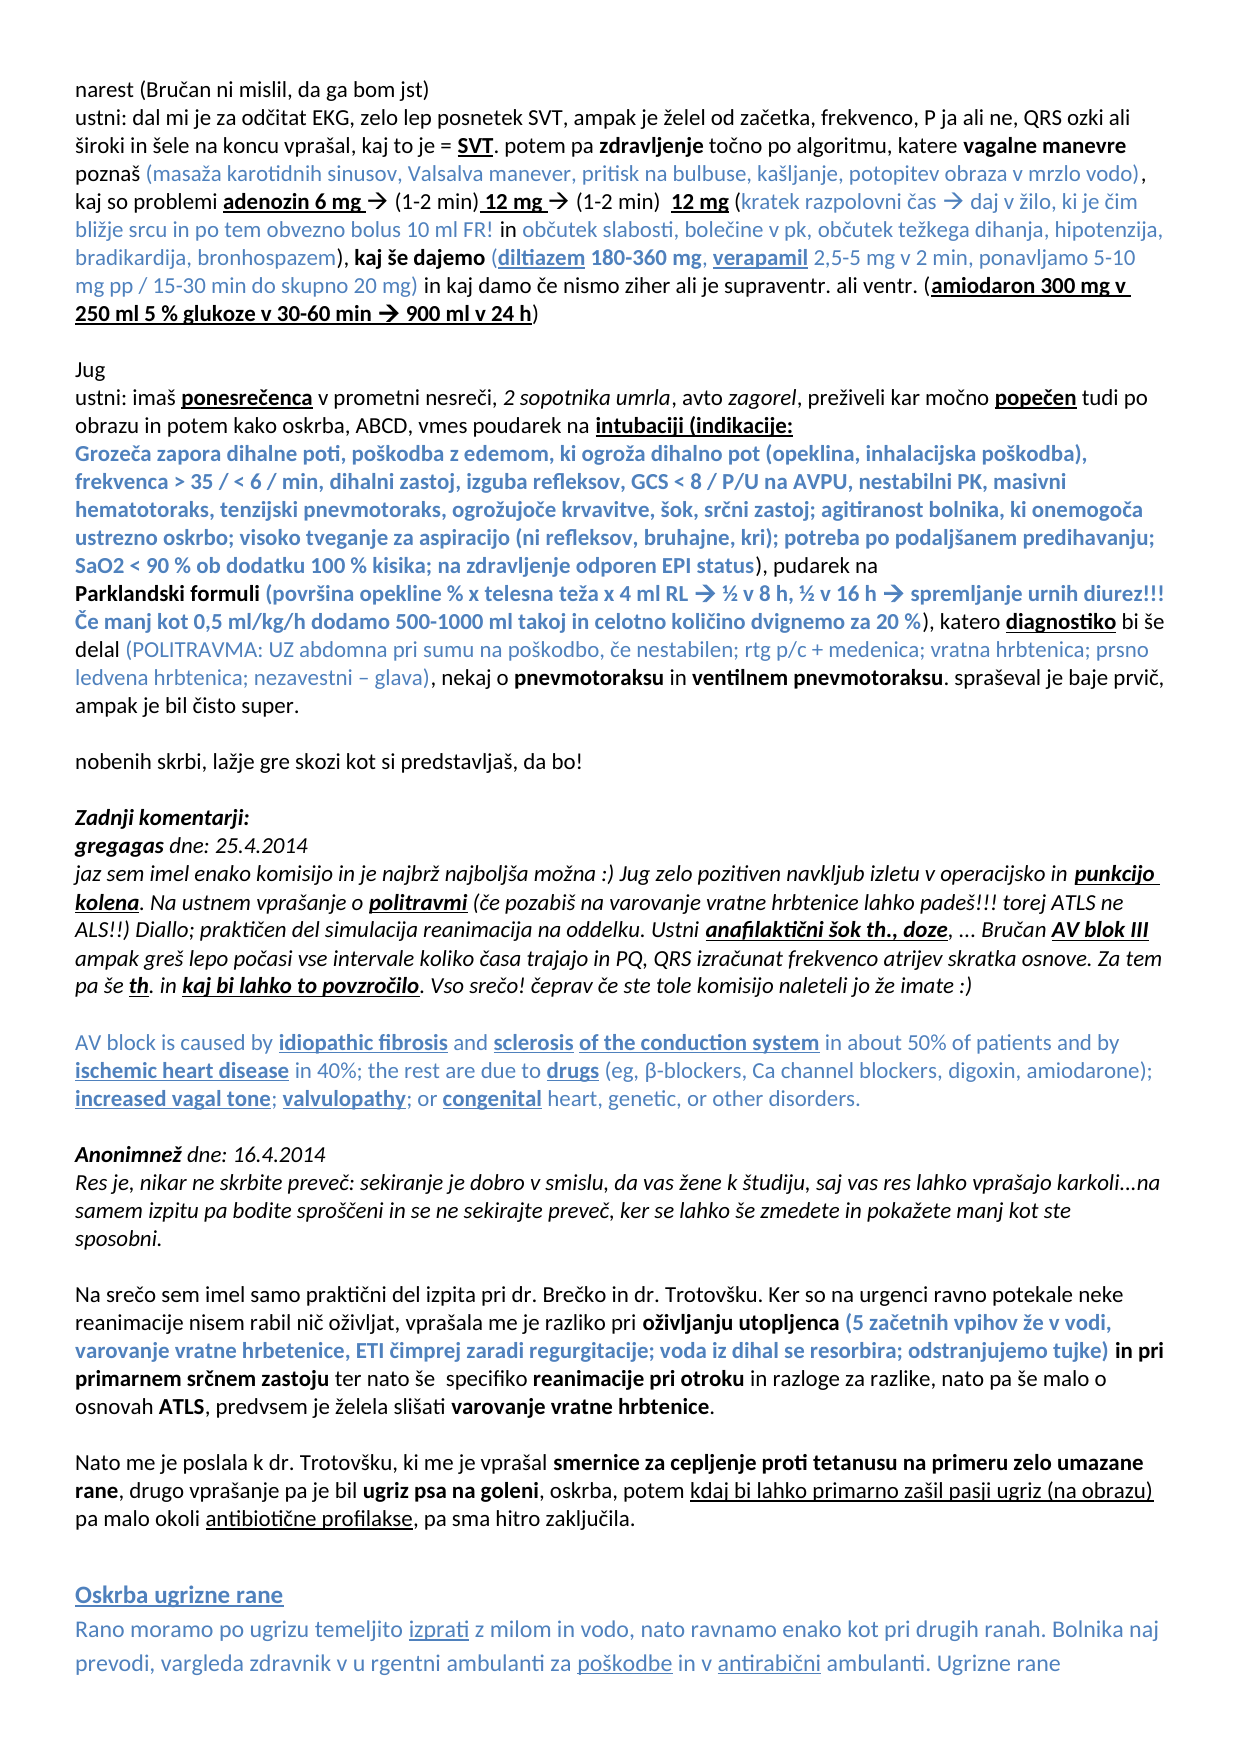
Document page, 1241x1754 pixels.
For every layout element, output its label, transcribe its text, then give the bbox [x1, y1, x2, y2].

text Na srečo sem imel samo praktični del izpita pri dr. Brečko in dr. Trotovšku. Ker so na urgenci ravno potekale neke reanimacije nisem rabil nič oživljat, vprašala me je razliko pri oživljanju utopljenca (5 začetnih vpihov že v vodi, varovanje vratne hrbetenice, ETI čimprej zaradi regurgitacije; voda iz dihal se resorbira; odstranjujemo tujke) in pri primarnem srčnem zastoju ter nato še specifiko reanimacije pri otroku in razloge za razlike, nato pa še malo o osnovah ATLS, predvsem je želela slišati varovanje vratne hrbtenice. [75, 1280, 1165, 1420]
text Parklandski formuli (površina opekline % x telesna teža x 4 ml RL ½ v 8 h, ½ v 16 h spremljanje urnih diurez!!! Če manj kot 0,5 ml/kg/h dodamo 500-1000 ml takoj in celotno količino dvignemo za 20 %), katero diagnostiko bi še delal (POLITRAVMA: UZ abdomna pri sumu na poškodbo, če nestabilen; rtg p/c + medenica; vratna hrbtenica; prsno ledvena hrbtenica; nezavestni – glava), nekaj o pnevmotoraksu in ventilnem pnevmotoraksu. spraševal je baje prvič, ampak je bil čisto super. nobenih skrbi, lažje gre skozi kot si predstavljaš, da bo! [75, 579, 1165, 776]
text jaz sem imel enako komisijo in je najbrž najboljša možna :) Jug zelo pozitiven navkljub izletu v operacijsko in punkcijo kolena. Na ustnem vprašanje o politravmi (če pozabiš na varovanje vratne hrbtenice lahko padeš!!! torej ATLS ne ALS!!) Diallo; praktičen del simulacija reanimacija na oddelku. Ustni anafilaktični šok th., doze, ... Bručan AV blok III ampak greš lepo počasi vse intervale koliko časa trajajo in PQ, QRS izračunat frekvenco atrijev skratka osnove. Za tem pa še th. in kaj bi lahko to povzročilo. Vso srečo! čeprav če ste tole komisijo naleteli jo že imate :) [75, 859, 1165, 1000]
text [75, 1614, 1165, 1677]
text Grozeča zapora dihalne poti, poškodba z edemom, ki ogroža dihalno pot (opeklina, inhalacijska poškodba), frekvenca > 35 / < 6 / min, dihalni zastoj, izguba refleksov, GCS < 8 / P/U na AVPU, nestabilni PK, masivni hematotoraks, tenzijski pnevmotoraks, ogrožujoče krvavitve, šok, srčni zastoj; agitiranost bolnika, ki onemogoča ustrezno oskrbo; visoko tveganje za aspiracijo (ni refleksov, bruhajne, kri); potreba po podaljšanem predihavanju; SaO2 < 90 % ob dodatku 100 % kisika; na zdravljenje odporen EPI status), pudarek na [75, 439, 1165, 579]
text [75, 75, 1165, 439]
text Nato me je poslala k dr. Trotovšku, ki me je vprašal smernice za cepljenje proti tetanusu na primeru zelo umazane rane, drugo vprašanje pa je bil ugriz psa na goleni, oskrba, potem kdaj bi lahko primarno zašil pasji ugriz (na obrazu) pa malo okoli antibiotične profilakse, pa sma hitro zaključila. [75, 1448, 1165, 1532]
text Res je, nikar ne skrbite preveč: sekiranje je dobro v smislu, da vas žene k študiju, saj vas res lahko vprašajo karkoli...na samem izpitu pa bodite sproščeni in se ne sekirajte preveč, ker se lahko še zmedete in pokažete manj kot ste sposobni. [75, 1168, 1165, 1252]
text Oskrba ugrizne rane [75, 1579, 1165, 1609]
text AV block is caused by idiopathic fibrosis and sclerosis of the conduction system in about 50% of patients and by ischemic heart disease in 40%; the rest are due to drugs (eg, β-blockers, Ca channel blockers, digoxin, amiodarone); increased vagal tone; valvulopathy; or congenital heart, genetic, or other disorders. [75, 1028, 1165, 1112]
text Zadnji komentarji: [75, 776, 1165, 832]
text gregagas dne: 25.4.2014 [75, 832, 1165, 859]
text Anonimnež dne: 16.4.2014 [75, 1140, 1165, 1168]
